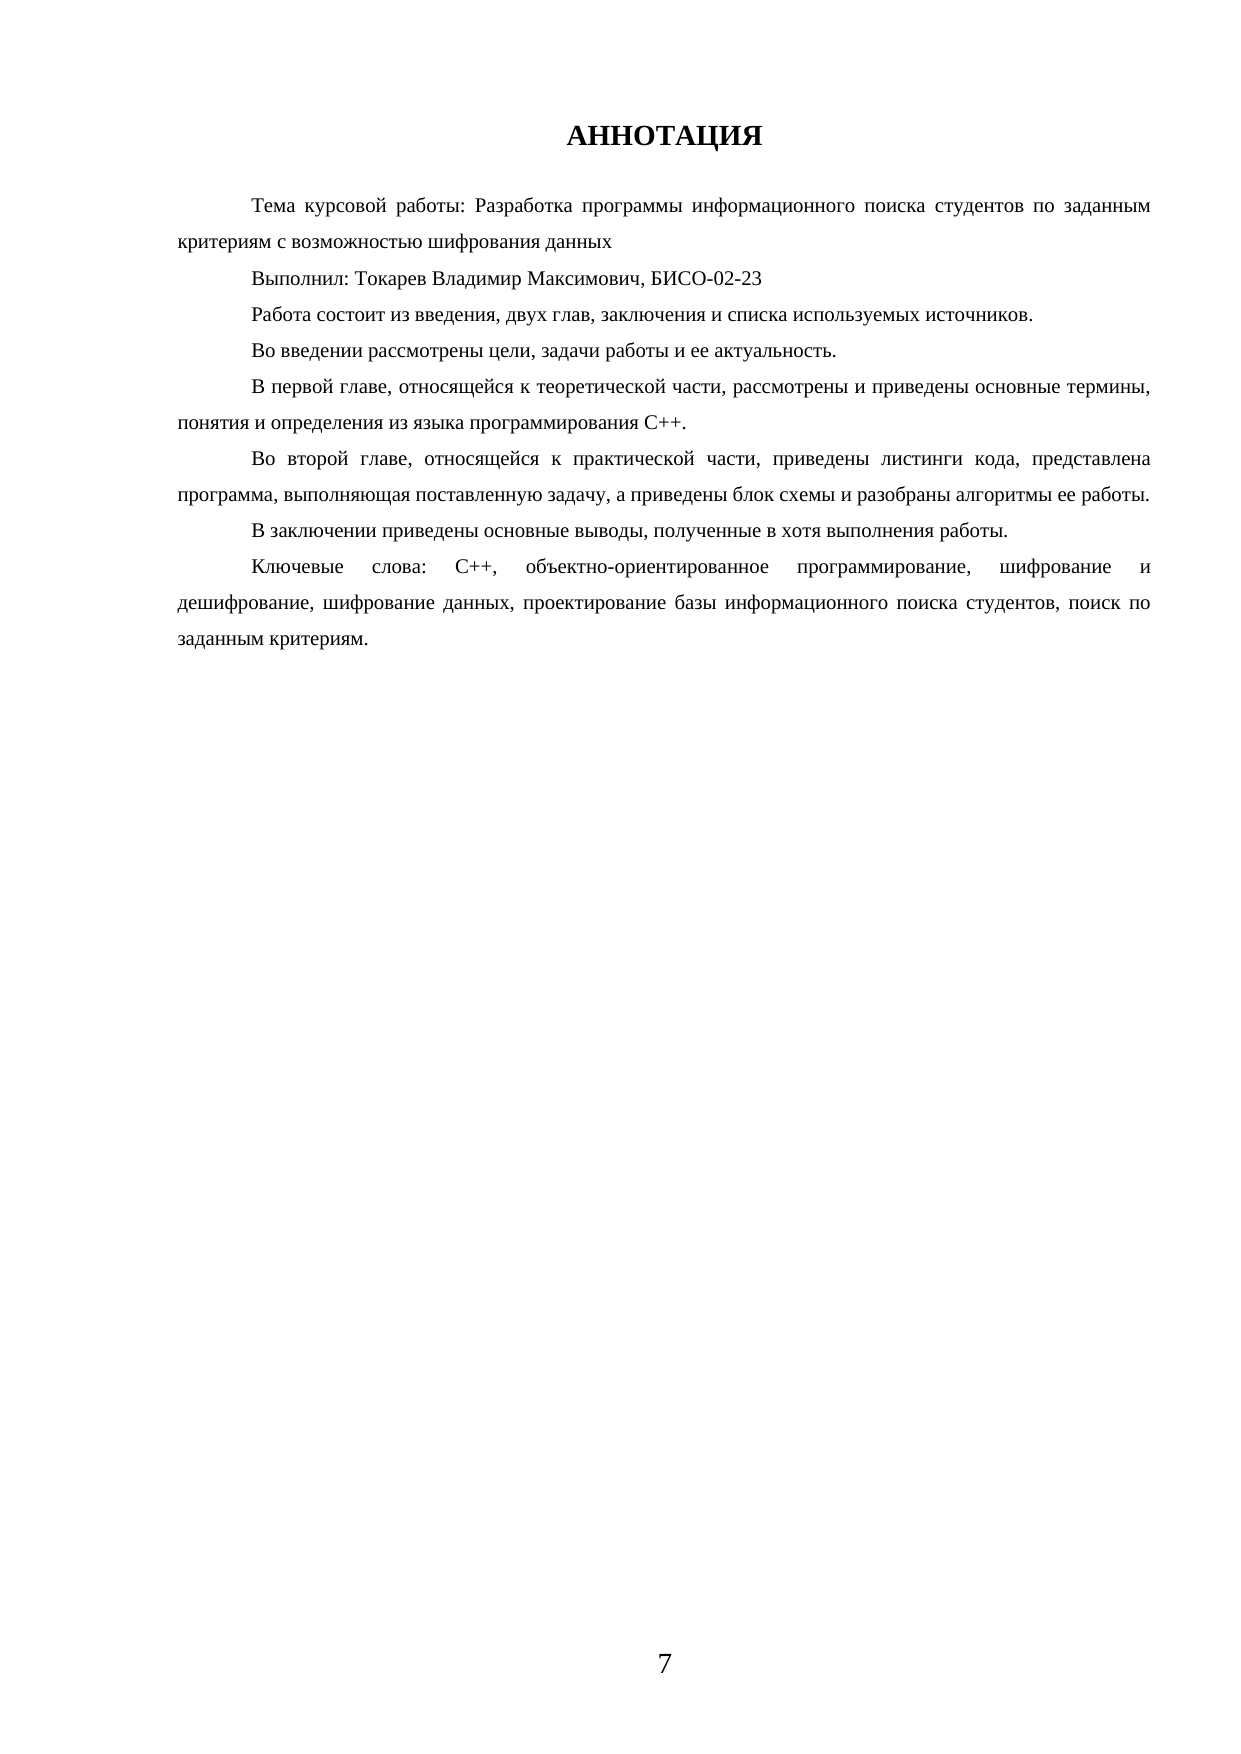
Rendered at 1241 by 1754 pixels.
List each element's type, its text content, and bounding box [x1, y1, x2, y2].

text АННОТАЦИЯ [177, 118, 1152, 152]
text В заключении приведены основные выводы, полученные в хотя выполнения работы. [177, 518, 1152, 542]
text В первой главе, относящейся к теоретической части, рассмотрены и приведены основные термины, понятия и определения из языка программирования С++. [177, 374, 1152, 434]
text Ключевые слова: С++, объектно-ориентированное программирование, шифрование и дешифрование, шифрование данных, проектирование базы информационного поиска студентов, поиск по заданным критериям. [177, 554, 1152, 650]
text Во второй главе, относящейся к практической части, приведены листинги кода, представлена программа, выполняющая поставленную задачу, а приведены блок схемы и разобраны алгоритмы ее работы. [177, 446, 1152, 506]
text Во введении рассмотрены цели, задачи работы и ее актуальность. [177, 338, 1152, 362]
text Тема курсовой работы: Разработка программы информационного поиска студентов по заданным критериям с возможностью шифрования данных [177, 193, 1152, 253]
text Работа состоит из введения, двух глав, заключения и списка используемых источников. [177, 302, 1152, 326]
text Выполнил: Токарев Владимир Максимович, БИСО-02-23 [177, 266, 1152, 289]
